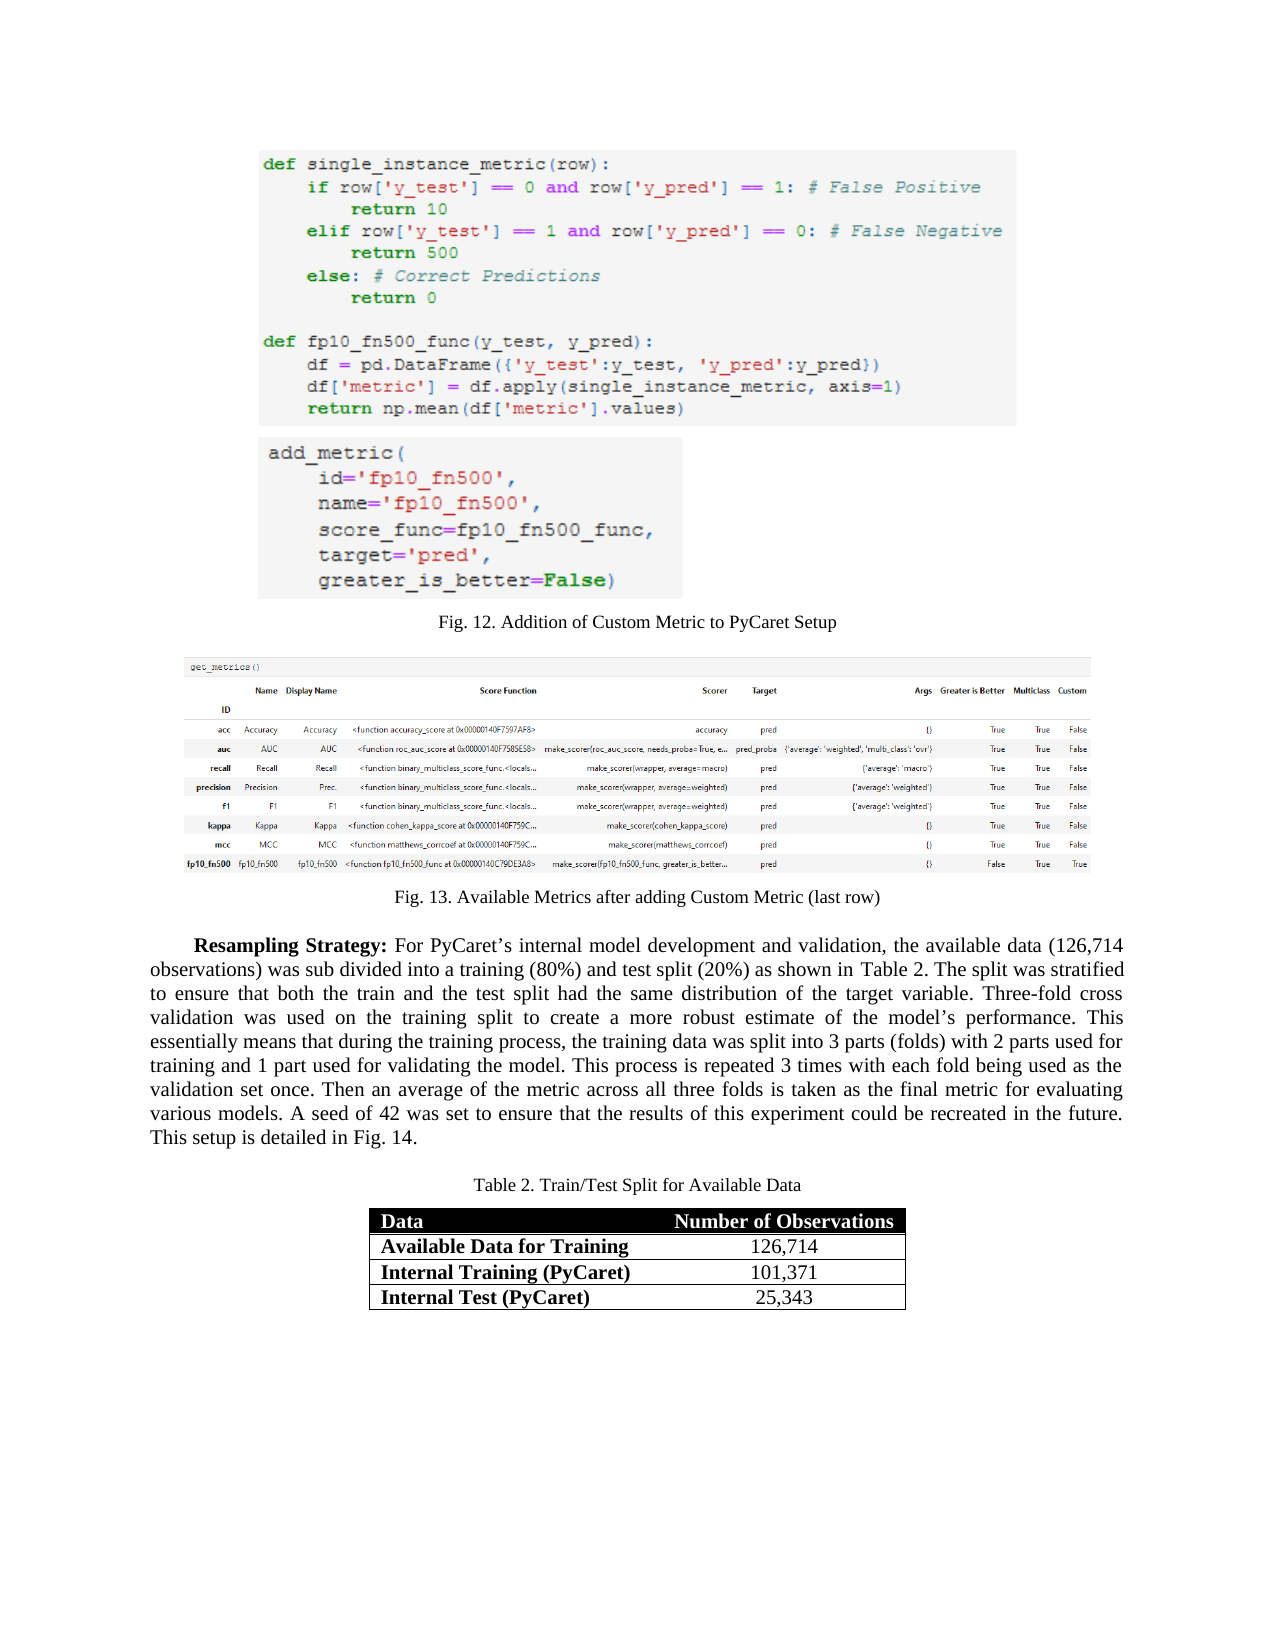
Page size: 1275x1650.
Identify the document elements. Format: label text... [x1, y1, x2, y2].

table_cell Internal Test (PyCaret) [370, 1285, 662, 1309]
table_header Data [370, 1209, 662, 1233]
text Table 2. Train/Test Split for Available Data [150, 1174, 1125, 1196]
text Fig. 13. Available Metrics after adding Custom Metric (last row) [150, 886, 1125, 908]
picture [183, 657, 1092, 874]
table_cell Available Data for Training [370, 1235, 662, 1258]
picture [258, 150, 1017, 426]
table_cell Internal Training (PyCaret) [370, 1260, 662, 1284]
text Fig. 12. Addition of Custom Metric to PyCaret Setup [150, 611, 1125, 633]
picture [257, 437, 683, 599]
text Resampling Strategy: For PyCaret’s internal model development and validation, the available data (126,714 observations) was sub divided into a training (80%) and test split (20%) as shown in Table 2. The split was stratified to ensure that both the train and the test split had the same distribution of the target variable. Three-fold cross validation was used on the training split to create a more robust estimate of the model’s performance. This essentially means that during the training process, the training data was split into 3 parts (folds) with 2 parts used for training and 1 part used for validating the model. This process is repeated 3 times with each fold being used as the validation set once. Then an average of the metric across all three folds is taken as the final metric for evaluating various models. A seed of 42 was set to ensure that the results of this experiment could be recreated in the future. This setup is detailed in Fig. 14. [150, 933, 1125, 1149]
table_cell 25,343 [662, 1285, 905, 1309]
table_header Number of Observations [662, 1209, 905, 1233]
table_cell 126,714 [662, 1235, 905, 1258]
table_cell 101,371 [662, 1260, 905, 1284]
